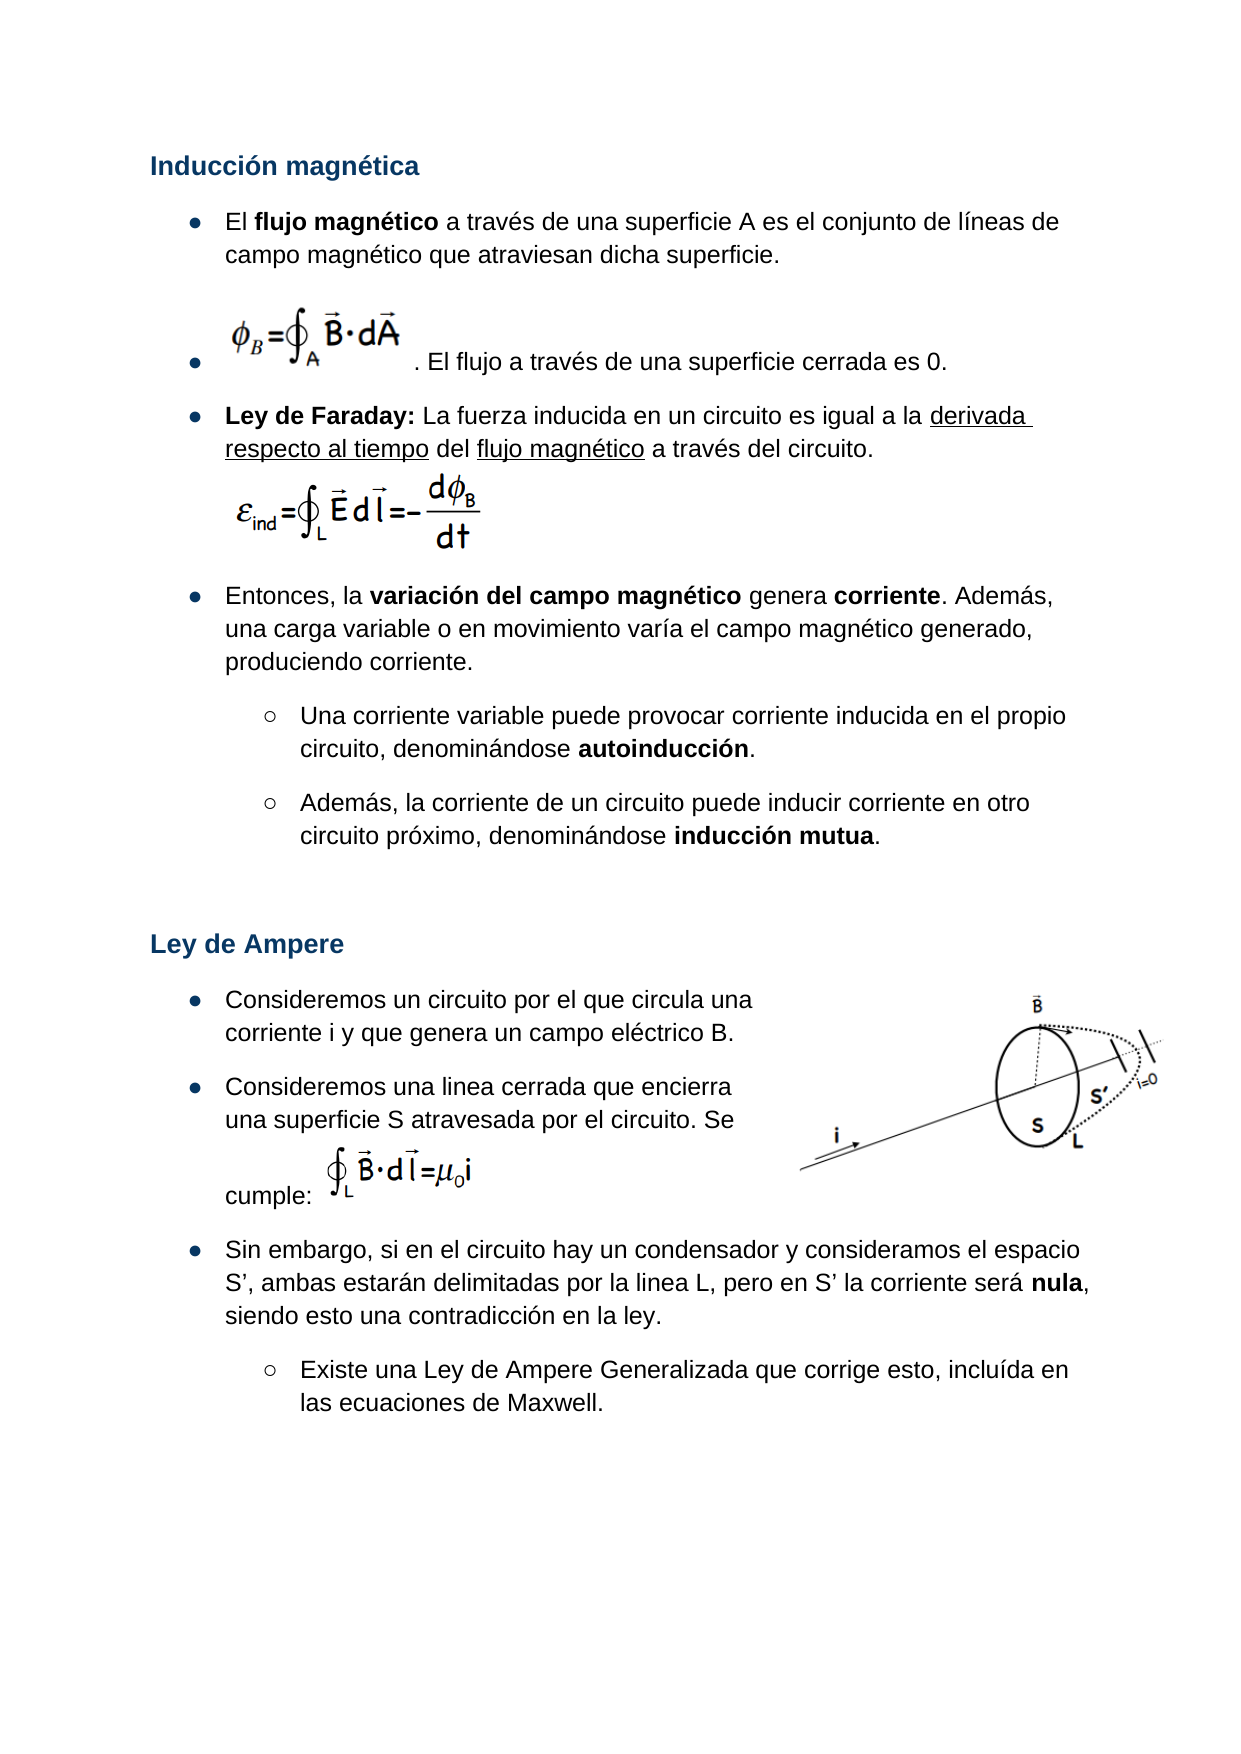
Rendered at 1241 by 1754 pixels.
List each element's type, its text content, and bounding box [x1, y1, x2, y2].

list Existe una Ley de Ampere Generalizada que corrige esto, incluída en las ecuaciones de Maxwell. [262, 1354, 1090, 1416]
list El flujo magnético a través de una superficie A es el conjunto de líneas de campo magnético que atraviesan dicha superficie. [187, 207, 1090, 268]
text Inducción magnética [150, 150, 1090, 181]
list Sin embargo, si en el circuito hay un condensador y consideramos el espacio S’, ambas estarán delimitadas por la linea L, pero en S’ la corriente será nula, siendo esto una contradicción en la ley. [187, 1235, 1090, 1329]
list . El flujo a través de una superficie cerrada es 0. [187, 294, 1090, 376]
list Además, la corriente de un circuito puede inducir corriente en otro circuito próximo, denominándose inducción mutua. [262, 788, 1090, 849]
picture [798, 975, 1164, 1188]
list Entonces, la variación del campo magnético genera corriente. Además, una carga variable o en movimiento varía el campo magnético generado, produciendo corriente. [187, 581, 1090, 676]
picture [319, 1138, 482, 1205]
list Consideremos un circuito por el que circula una corriente i y que genera un campo eléctrico B. [187, 985, 798, 1047]
picture [225, 293, 414, 371]
list Una corriente variable puede provocar corriente inducida en el propio circuito, denominándose autoinducción. [262, 701, 1090, 763]
list Consideremos una linea cerrada que encierra una superficie S atravesada por el circuito. Se cumple: [187, 1072, 1090, 1209]
list Ley de Faraday: La fuerza inducida en un circuito es igual a la derivada respecto al tiempo del flujo magnético a través del circuito. [187, 401, 1090, 556]
text Ley de Ampere [150, 928, 1090, 960]
picture [225, 467, 500, 556]
